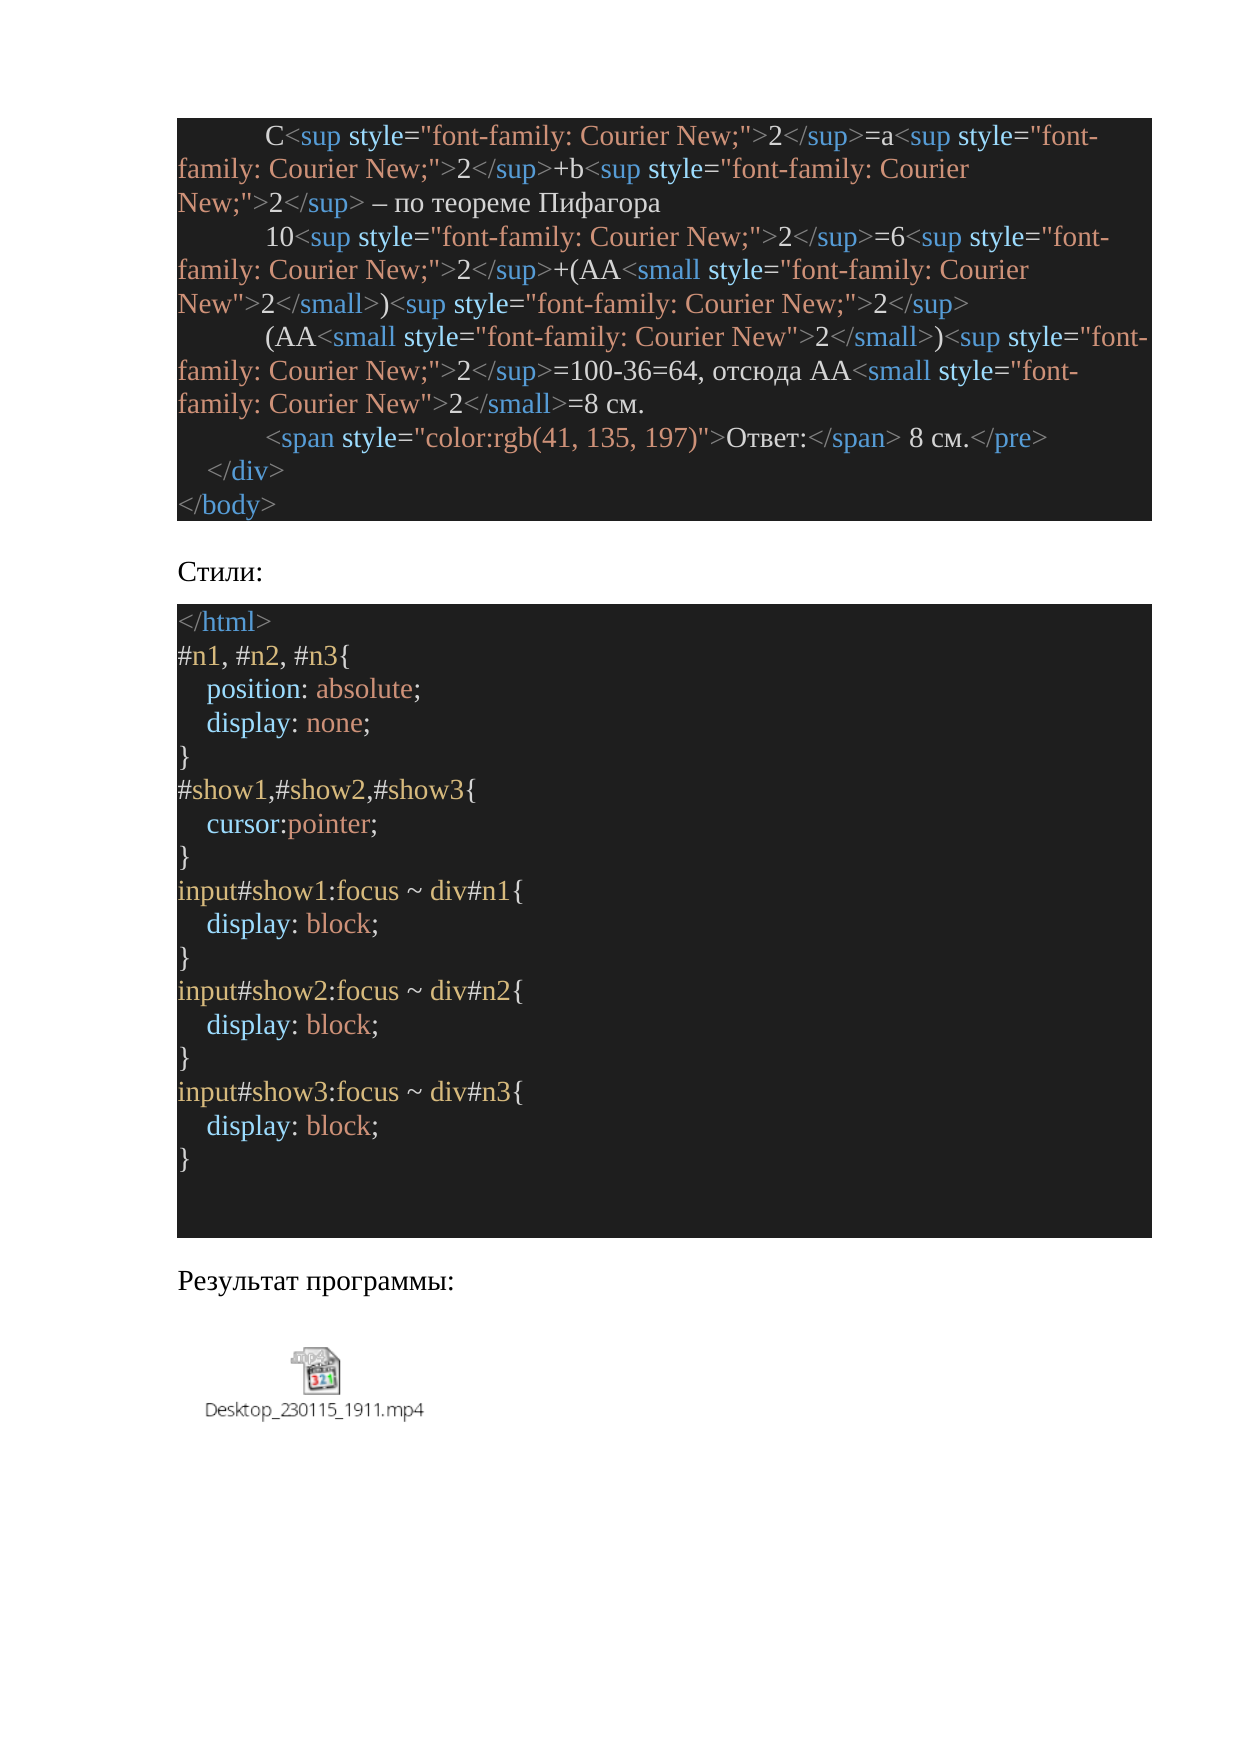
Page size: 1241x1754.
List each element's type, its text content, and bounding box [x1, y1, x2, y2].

text #n1, #n2, #n3{ [177, 638, 1152, 672]
text position: absolute; [177, 672, 1152, 705]
text } [177, 739, 1152, 772]
text } [177, 1141, 1152, 1175]
text </div> [177, 453, 1152, 487]
text display: none; [177, 705, 1152, 739]
text input#show2:focus ~ div#n2{ [177, 973, 1152, 1007]
text cursor:pointer; [177, 806, 1152, 839]
text 10<sup style="font-family: Courier New;">2</sup>=6<sup style="font-family: Courier New;">2</sup>+(АА<small style="font-family: Courier New">2</small>)<sup style="font-family: Courier New;">2</sup> [177, 219, 1152, 319]
text display: block; [177, 1007, 1152, 1041]
text display: block; [177, 1108, 1152, 1141]
text Стили: [177, 554, 1152, 588]
text display: block; [177, 906, 1152, 940]
text input#show3:focus ~ div#n3{ [177, 1074, 1152, 1108]
text } [177, 940, 1152, 973]
text </html> [177, 604, 1152, 638]
text С<sup style="font-family: Courier New;">2</sup>=а<sup style="font-family: Courier New;">2</sup>+b<sup style="font-family: Courier New;">2</sup> – по теореме Пифагора [177, 118, 1152, 219]
text <span style="color:rgb(41, 135, 197)">Ответ:</span> 8 см.</pre> [177, 420, 1152, 453]
text (АА<small style="font-family: Courier New">2</small>)<sup style="font-family: Courier New;">2</sup>=100-36=64, отсюда АА<small style="font-family: Courier New">2</small>=8 см. [177, 319, 1152, 420]
text #show1,#show2,#show3{ [177, 772, 1152, 806]
text } [177, 839, 1152, 873]
text Результат программы: [177, 1263, 1152, 1296]
text </body> [177, 487, 1152, 521]
text input#show1:focus ~ div#n1{ [177, 873, 1152, 906]
text } [177, 1041, 1152, 1074]
